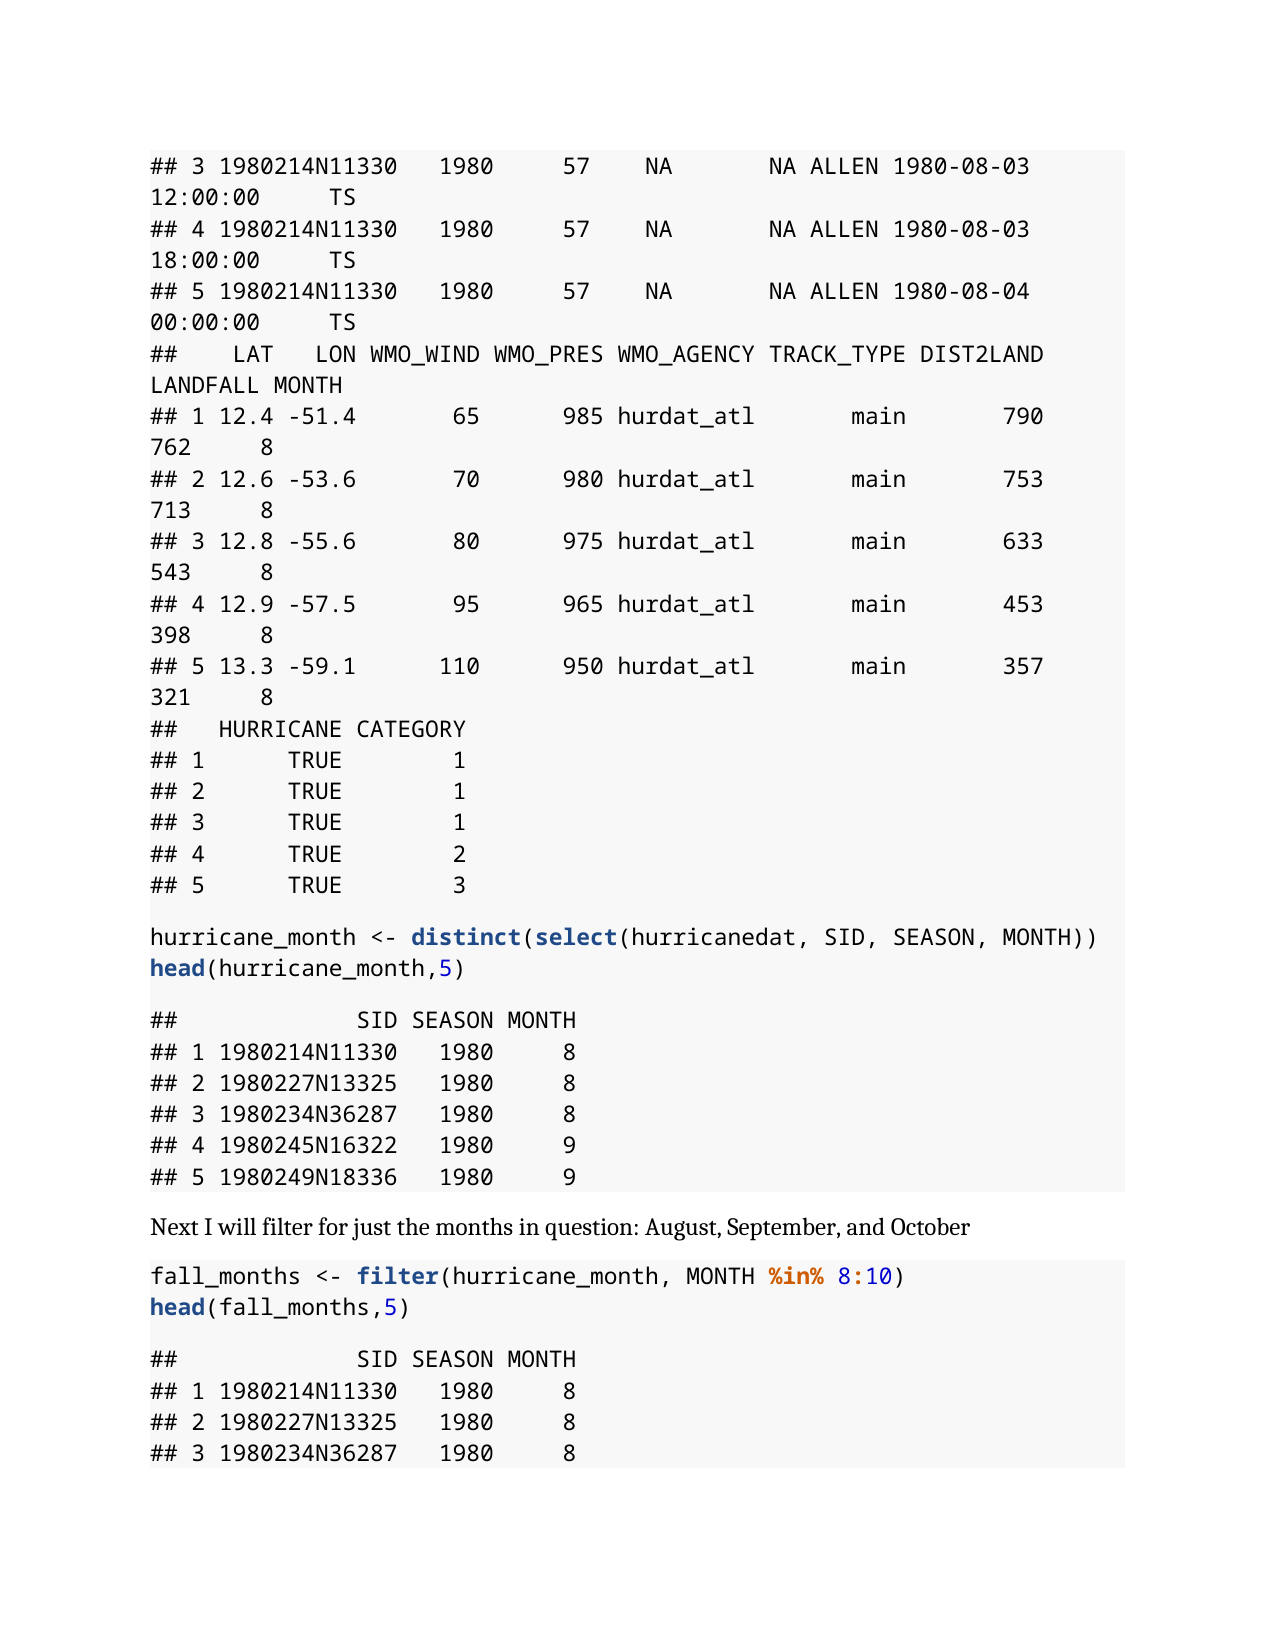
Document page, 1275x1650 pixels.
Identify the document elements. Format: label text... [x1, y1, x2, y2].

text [150, 150, 1125, 900]
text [150, 1343, 1125, 1468]
text hurricane_month <- distinct(select(hurricanedat, SID, SEASON, MONTH)) head(hurricane_month,5) [466, 921, 1125, 983]
text Next I will filter for just the months in question: August, September, and October [150, 1212, 1125, 1241]
text fall_months <- filter(hurricane_month, MONTH %in% 8:10) head(fall_months,5) [411, 1260, 1125, 1322]
